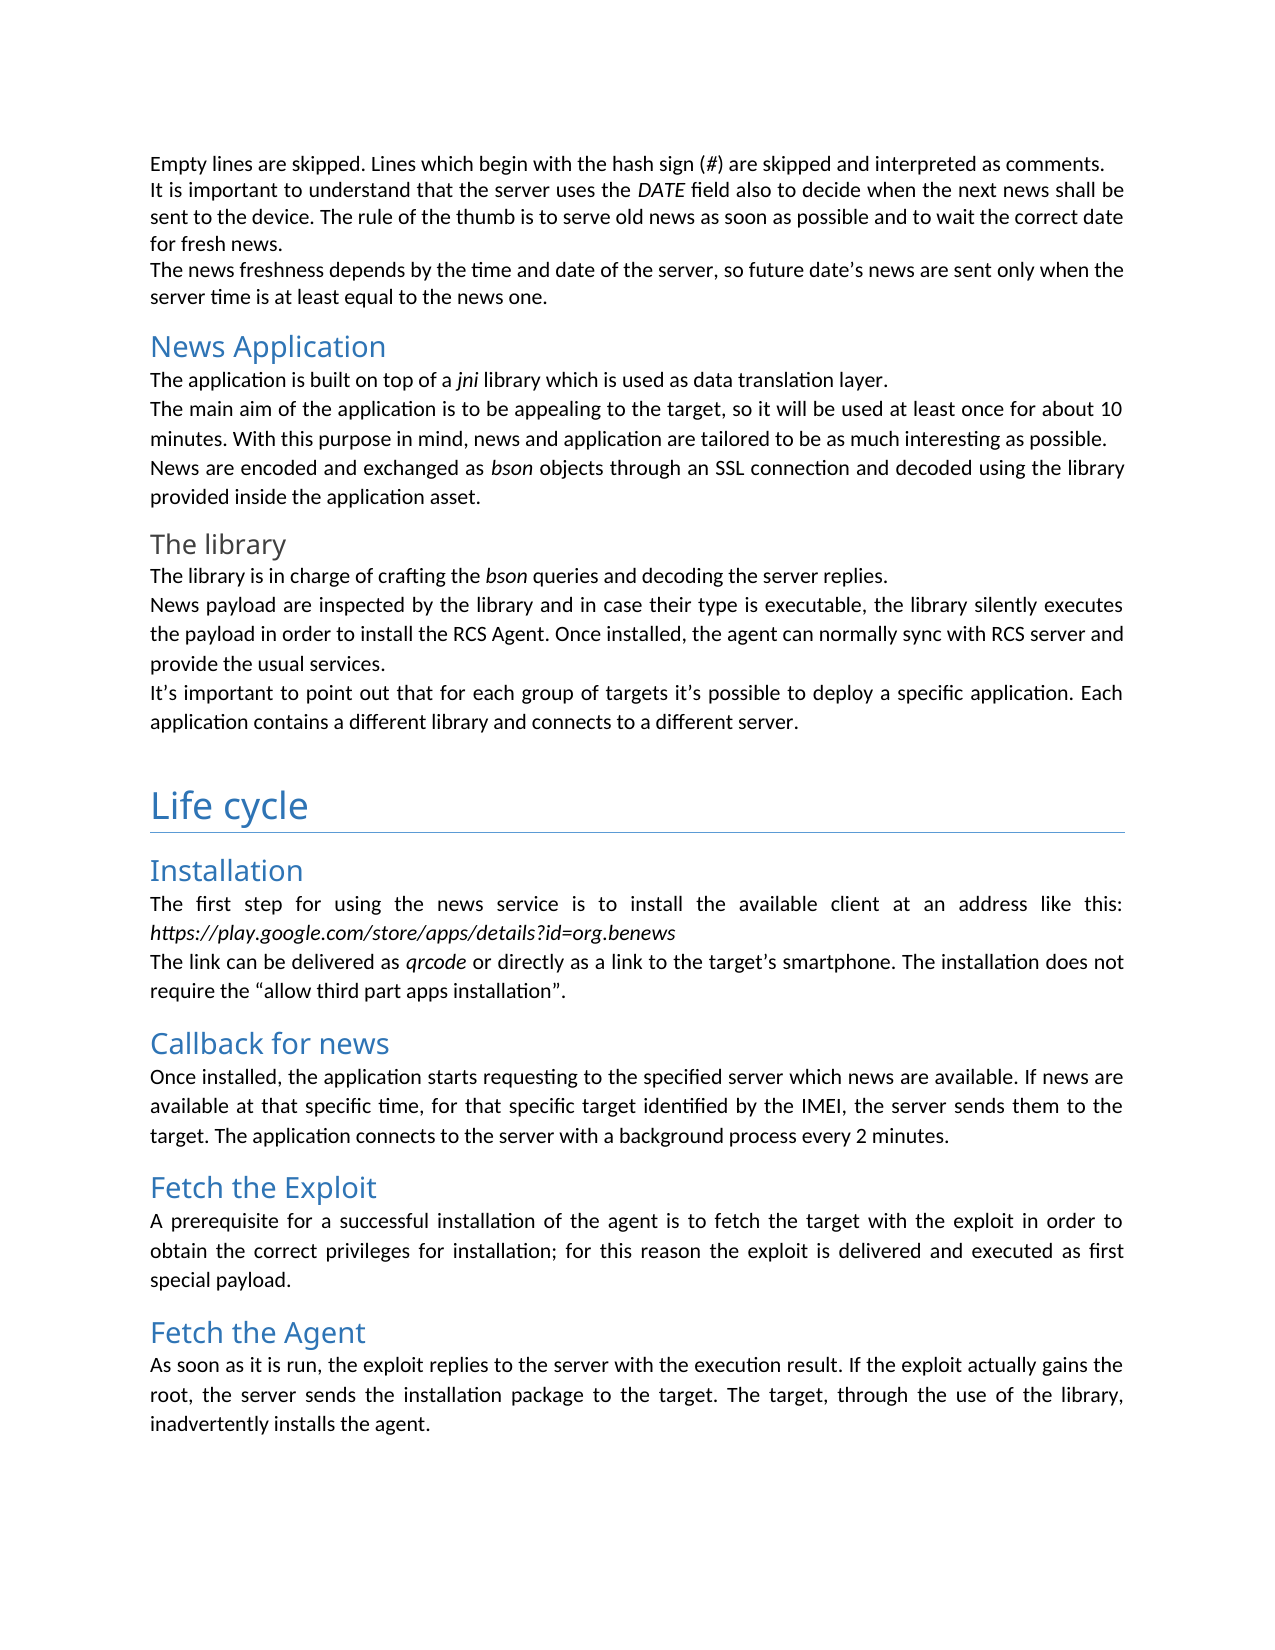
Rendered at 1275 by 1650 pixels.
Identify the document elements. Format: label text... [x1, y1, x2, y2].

text News are encoded and exchanged as bson objects through an SSL connection and decoded using the library provided inside the application asset. [150, 454, 1125, 510]
subtitle Installation [150, 850, 1125, 890]
text It’s important to point out that for each group of targets it’s possible to deploy a specific application. Each application contains a different library and connects to a different server. [150, 679, 1125, 735]
text A prerequisite for a successful installation of the agent is to fetch the target with the exploit in order to obtain the correct privileges for installation; for this reason the exploit is delivered and executed as first special payload. [150, 1207, 1125, 1293]
text The first step for using the news service is to install the available client at an address like this: https://play.google.com/store/apps/details?id=org.benews [150, 890, 1125, 946]
subtitle The library [150, 525, 1125, 562]
text Once installed, the application starts requesting to the specified server which news are available. If news are available at that specific time, for that specific target identified by the IMEI, the server sends them to the target. The application connects to the server with a background process every 2 minutes. [150, 1063, 1125, 1148]
text The news freshness depends by the time and date of the server, so future date’s news are sent only when the server time is at least equal to the news one. [150, 257, 1125, 310]
text The library is in charge of crafting the bson queries and decoding the server replies. [150, 562, 1125, 589]
text It is important to understand that the server uses the DATE field also to decide when the next news shall be sent to the device. The rule of the thumb is to serve old news as soon as possible and to wait the correct date for fresh news. [150, 177, 1125, 257]
text The link can be delivered as qrcode or directly as a link to the target’s smartphone. The installation does not require the “allow third part apps installation”. [150, 948, 1125, 1004]
text The main aim of the application is to be appealing to the target, so it will be used at least once for about 10 minutes. With this purpose in mind, news and application are tailored to be as much interesting as possible. [150, 396, 1125, 452]
text The application is built on top of a jni library which is used as data translation layer. [150, 366, 1125, 393]
text Empty lines are skipped. Lines which begin with the hash sign (#) are skipped and interpreted as comments. [150, 150, 1125, 177]
subtitle Callback for news [150, 1024, 1125, 1063]
subtitle News Application [150, 327, 1125, 366]
text News payload are inspected by the library and in case their type is executable, the library silently executes the payload in order to install the RCS Agent. Once installed, the agent can normally sync with RCS server and provide the usual services. [150, 591, 1125, 677]
subtitle Fetch the Agent [150, 1312, 1125, 1352]
text As soon as it is run, the exploit replies to the server with the execution result. If the exploit actually gains the root, the server sends the installation package to the target. The target, through the use of the library, inadvertently installs the agent. [150, 1352, 1125, 1437]
subtitle Life cycle [150, 779, 1125, 832]
subtitle Fetch the Exploit [150, 1168, 1125, 1207]
